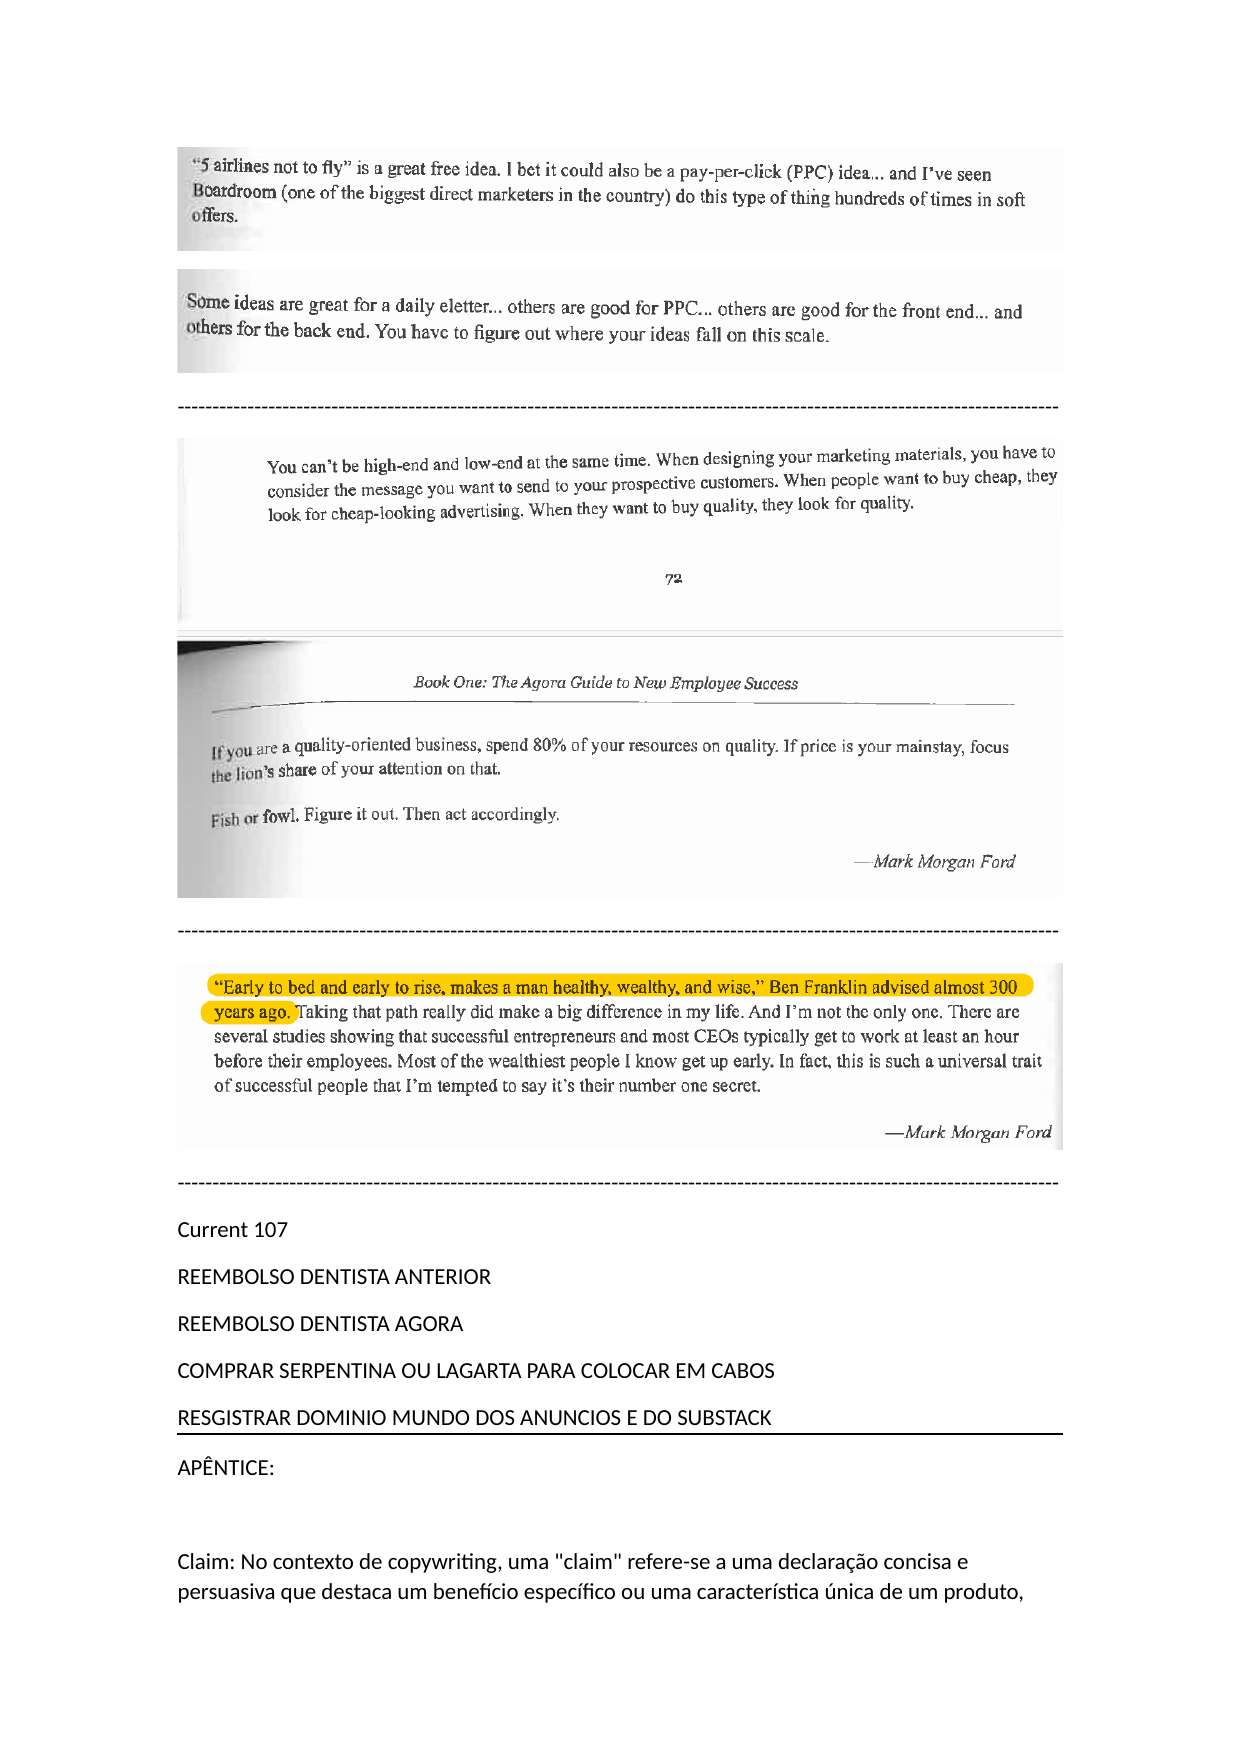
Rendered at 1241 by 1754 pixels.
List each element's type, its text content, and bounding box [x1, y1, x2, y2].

text COMPRAR SERPENTINA OU LAGARTA PARA COLOCAR EM CABOS [177, 1356, 1063, 1384]
text ------------------------------------------------------------------------------------------------------------------------------ [177, 916, 1063, 944]
picture [177, 963, 1063, 1150]
text Current 107 [177, 1215, 1063, 1243]
text RESGISTRAR DOMINIO MUNDO DOS ANUNCIOS E DO SUBSTACK [177, 1403, 1063, 1433]
text ------------------------------------------------------------------------------------------------------------------------------ [177, 392, 1063, 420]
picture [177, 438, 1063, 898]
text REEMBOLSO DENTISTA AGORA [177, 1309, 1063, 1337]
picture [177, 269, 1063, 373]
text REEMBOLSO DENTISTA ANTERIOR [177, 1262, 1063, 1290]
picture [177, 147, 1063, 251]
text APÊNTICE: [177, 1453, 1063, 1481]
text ------------------------------------------------------------------------------------------------------------------------------ [177, 1168, 1063, 1196]
